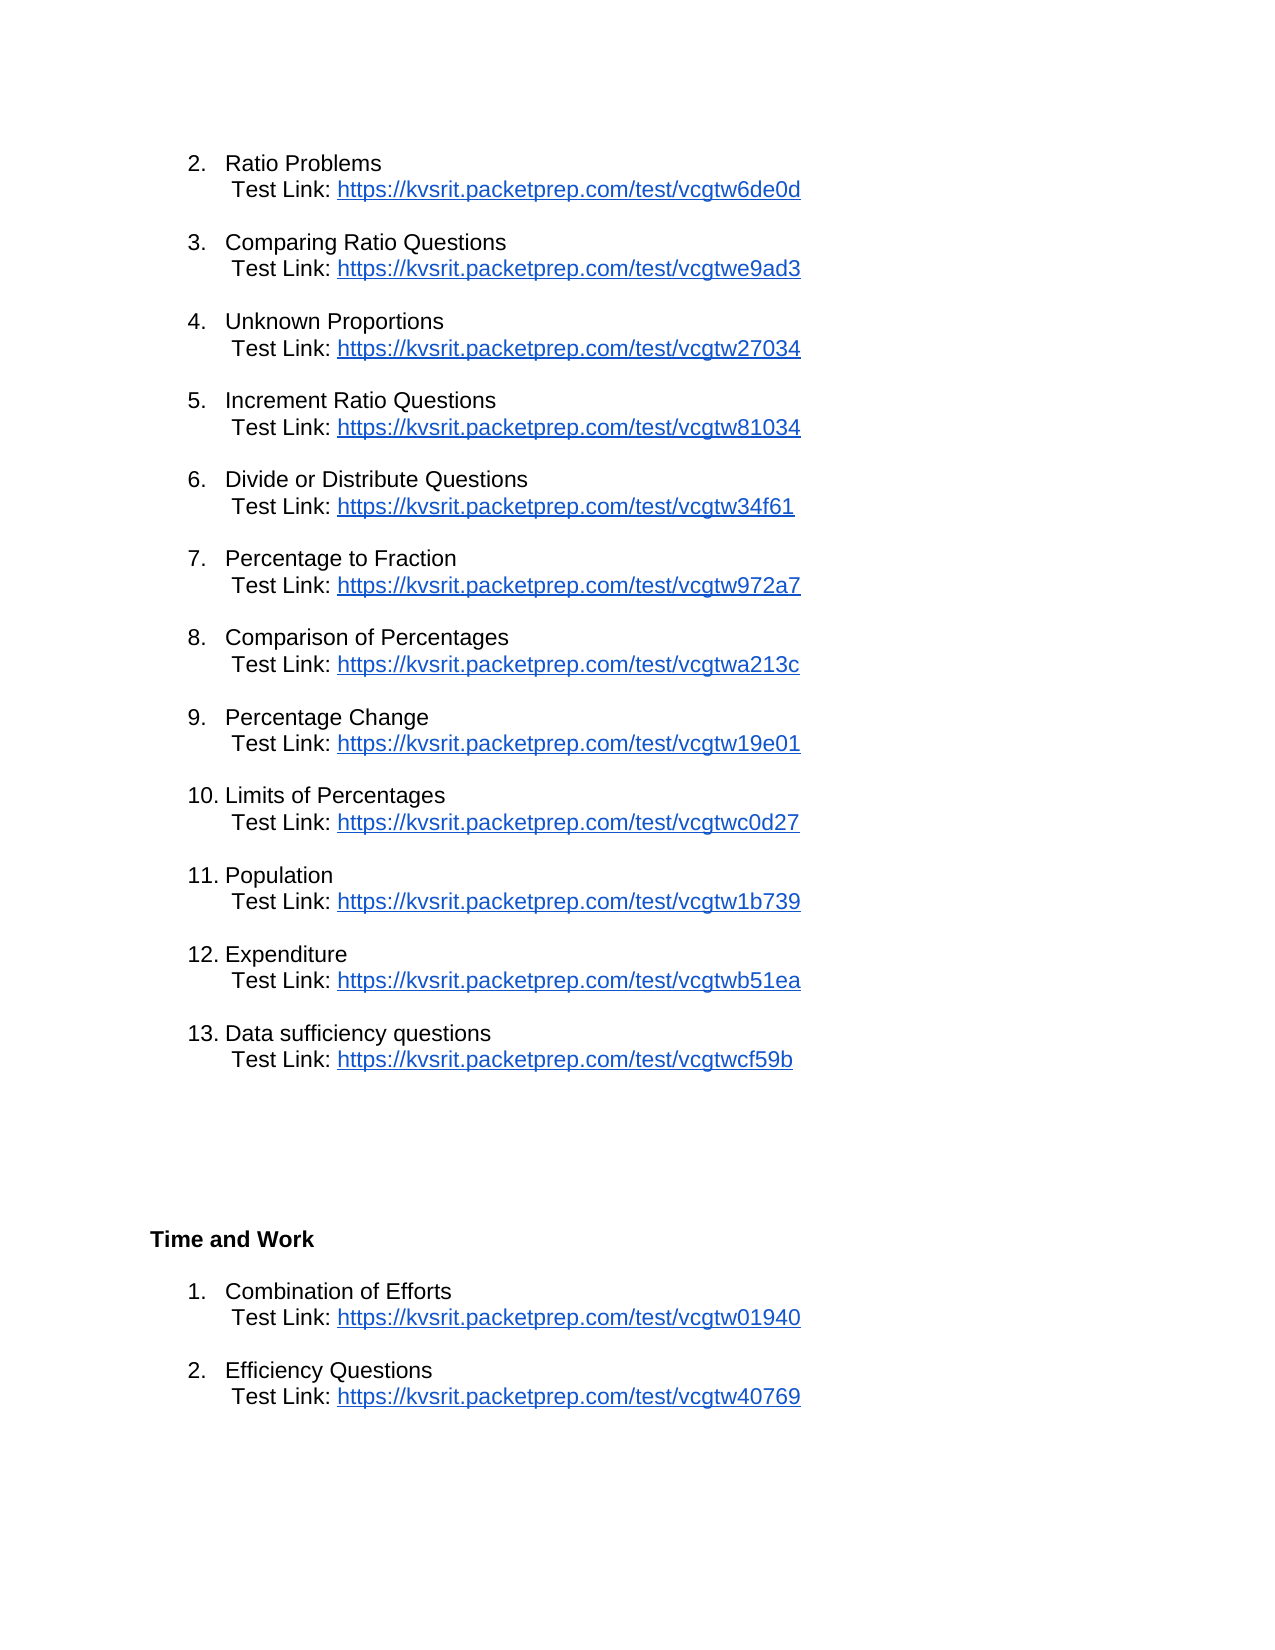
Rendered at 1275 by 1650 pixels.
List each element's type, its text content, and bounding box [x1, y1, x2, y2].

list Efficiency Questions Test Link: https://kvsrit.packetprep.com/test/vcgtw40769 [187, 1357, 1125, 1436]
list Percentage to Fraction Test Link: https://kvsrit.packetprep.com/test/vcgtw972a7 [187, 545, 1125, 624]
list Comparing Ratio Questions Test Link: https://kvsrit.packetprep.com/test/vcgtwe9ad3 [187, 229, 1125, 308]
list Comparison of Percentages Test Link: https://kvsrit.packetprep.com/test/vcgtwa213c [187, 624, 1125, 703]
list Data sufficiency questions Test Link: https://kvsrit.packetprep.com/test/vcgtwcf59b [187, 1020, 1125, 1099]
list Population Test Link: https://kvsrit.packetprep.com/test/vcgtw1b739 [187, 862, 1125, 941]
list Ratio Problems Test Link: https://kvsrit.packetprep.com/test/vcgtw6de0d [187, 150, 1125, 229]
text Time and Work [150, 1226, 1125, 1253]
list Percentage Change Test Link: https://kvsrit.packetprep.com/test/vcgtw19e01 [187, 703, 1125, 782]
list Unknown Proportions Test Link: https://kvsrit.packetprep.com/test/vcgtw27034 [187, 308, 1125, 387]
list Combination of Efforts Test Link: https://kvsrit.packetprep.com/test/vcgtw01940 [187, 1278, 1125, 1357]
list Limits of Percentages Test Link: https://kvsrit.packetprep.com/test/vcgtwc0d27 [187, 782, 1125, 862]
list Increment Ratio Questions Test Link: https://kvsrit.packetprep.com/test/vcgtw81034 [187, 387, 1125, 466]
list Divide or Distribute Questions Test Link: https://kvsrit.packetprep.com/test/vcgtw34f61 [187, 466, 1125, 545]
list Expenditure Test Link: https://kvsrit.packetprep.com/test/vcgtwb51ea [187, 941, 1125, 1020]
